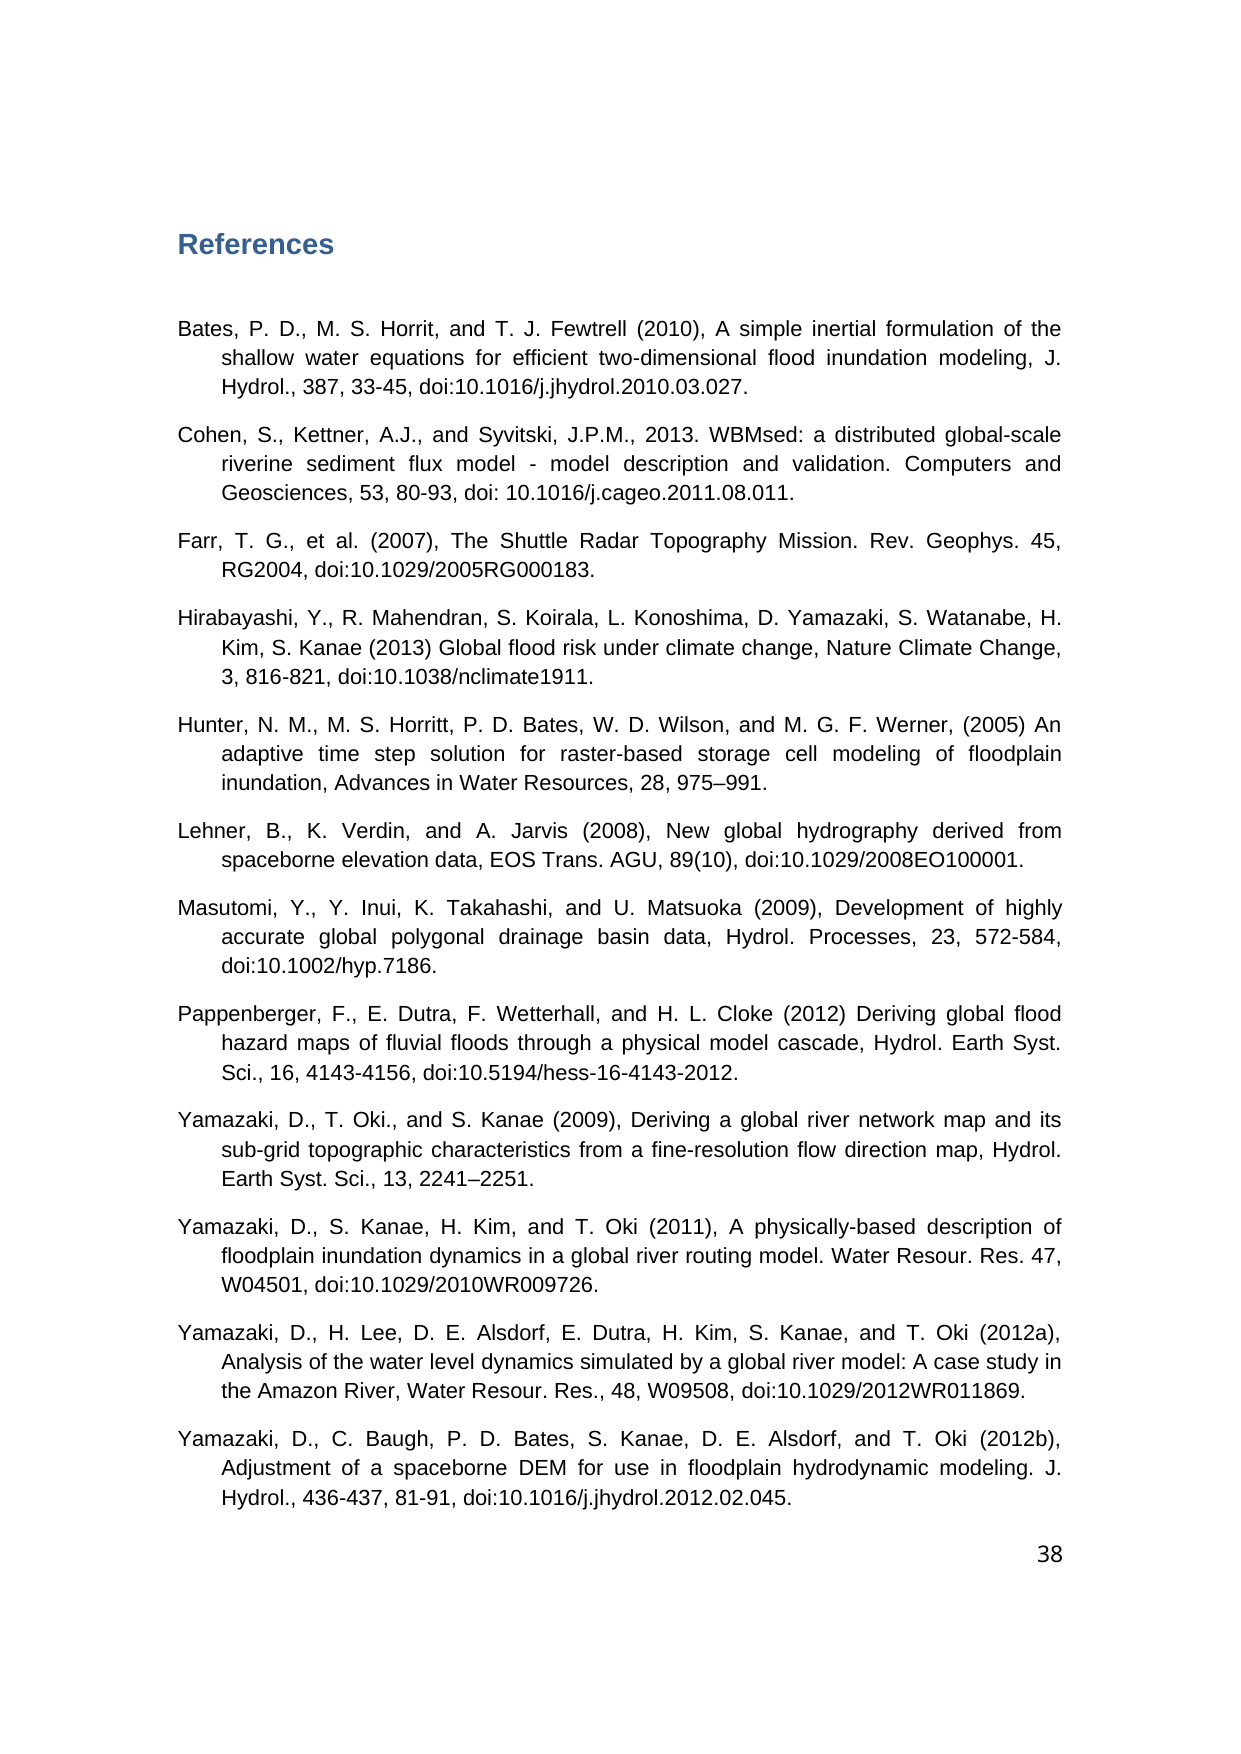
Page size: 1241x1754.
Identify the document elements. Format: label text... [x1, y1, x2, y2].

text Hunter, N. M., M. S. Horritt, P. D. Bates, W. D. Wilson, and M. G. F. Werner, (2005) An adaptive time step solution for raster-based storage cell modeling of floodplain inundation, Advances in Water Resources, 28, 975–991. [177, 712, 1063, 795]
text Yamazaki, D., T. Oki., and S. Kanae (2009), Deriving a global river network map and its sub-grid topographic characteristics from a fine-resolution flow direction map, Hydrol. Earth Syst. Sci., 13, 2241–2251. [177, 1107, 1063, 1191]
subtitle References [177, 227, 1063, 261]
text Masutomi, Y., Y. Inui, K. Takahashi, and U. Matsuoka (2009), Development of highly accurate global polygonal drainage basin data, Hydrol. Processes, 23, 572-584, doi:10.1002/hyp.7186. [177, 895, 1063, 978]
text Lehner, B., K. Verdin, and A. Jarvis (2008), New global hydrography derived from spaceborne elevation data, EOS Trans. AGU, 89(10), doi:10.1029/2008EO100001. [177, 818, 1063, 872]
text Pappenberger, F., E. Dutra, F. Wetterhall, and H. L. Cloke (2012) Deriving global flood hazard maps of fluvial floods through a physical model cascade, Hydrol. Earth Syst. Sci., 16, 4143-4156, doi:10.5194/hess-16-4143-2012. [177, 1001, 1063, 1085]
text Hirabayashi, Y., R. Mahendran, S. Koirala, L. Konoshima, D. Yamazaki, S. Watanabe, H. Kim, S. Kanae (2013) Global flood risk under climate change, Nature Climate Change, 3, 816-821, doi:10.1038/nclimate1911. [177, 605, 1063, 689]
text Yamazaki, D., S. Kanae, H. Kim, and T. Oki (2011), A physically-based description of floodplain inundation dynamics in a global river routing model. Water Resour. Res. 47, W04501, doi:10.1029/2010WR009726. [177, 1214, 1063, 1297]
text Yamazaki, D., H. Lee, D. E. Alsdorf, E. Dutra, H. Kim, S. Kanae, and T. Oki (2012a), Analysis of the water level dynamics simulated by a global river model: A case study in the Amazon River, Water Resour. Res., 48, W09508, doi:10.1029/2012WR011869. [177, 1320, 1063, 1403]
text Farr, T. G., et al. (2007), The Shuttle Radar Topography Mission. Rev. Geophys. 45, RG2004, doi:10.1029/2005RG000183. [177, 528, 1063, 583]
text Yamazaki, D., C. Baugh, P. D. Bates, S. Kanae, D. E. Alsdorf, and T. Oki (2012b), Adjustment of a spaceborne DEM for use in floodplain hydrodynamic modeling. J. Hydrol., 436-437, 81-91, doi:10.1016/j.jhydrol.2012.02.045. [177, 1426, 1063, 1510]
text Bates, P. D., M. S. Horrit, and T. J. Fewtrell (2010), A simple inertial formulation of the shallow water equations for efficient two-dimensional flood inundation modeling, J. Hydrol., 387, 33-45, doi:10.1016/j.jhydrol.2010.03.027. [177, 316, 1063, 399]
text Cohen, S., Kettner, A.J., and Syvitski, J.P.M., 2013. WBMsed: a distributed global-scale riverine sediment flux model - model description and validation. Computers and Geosciences, 53, 80-93, doi: 10.1016/j.cageo.2011.08.011. [177, 422, 1063, 506]
